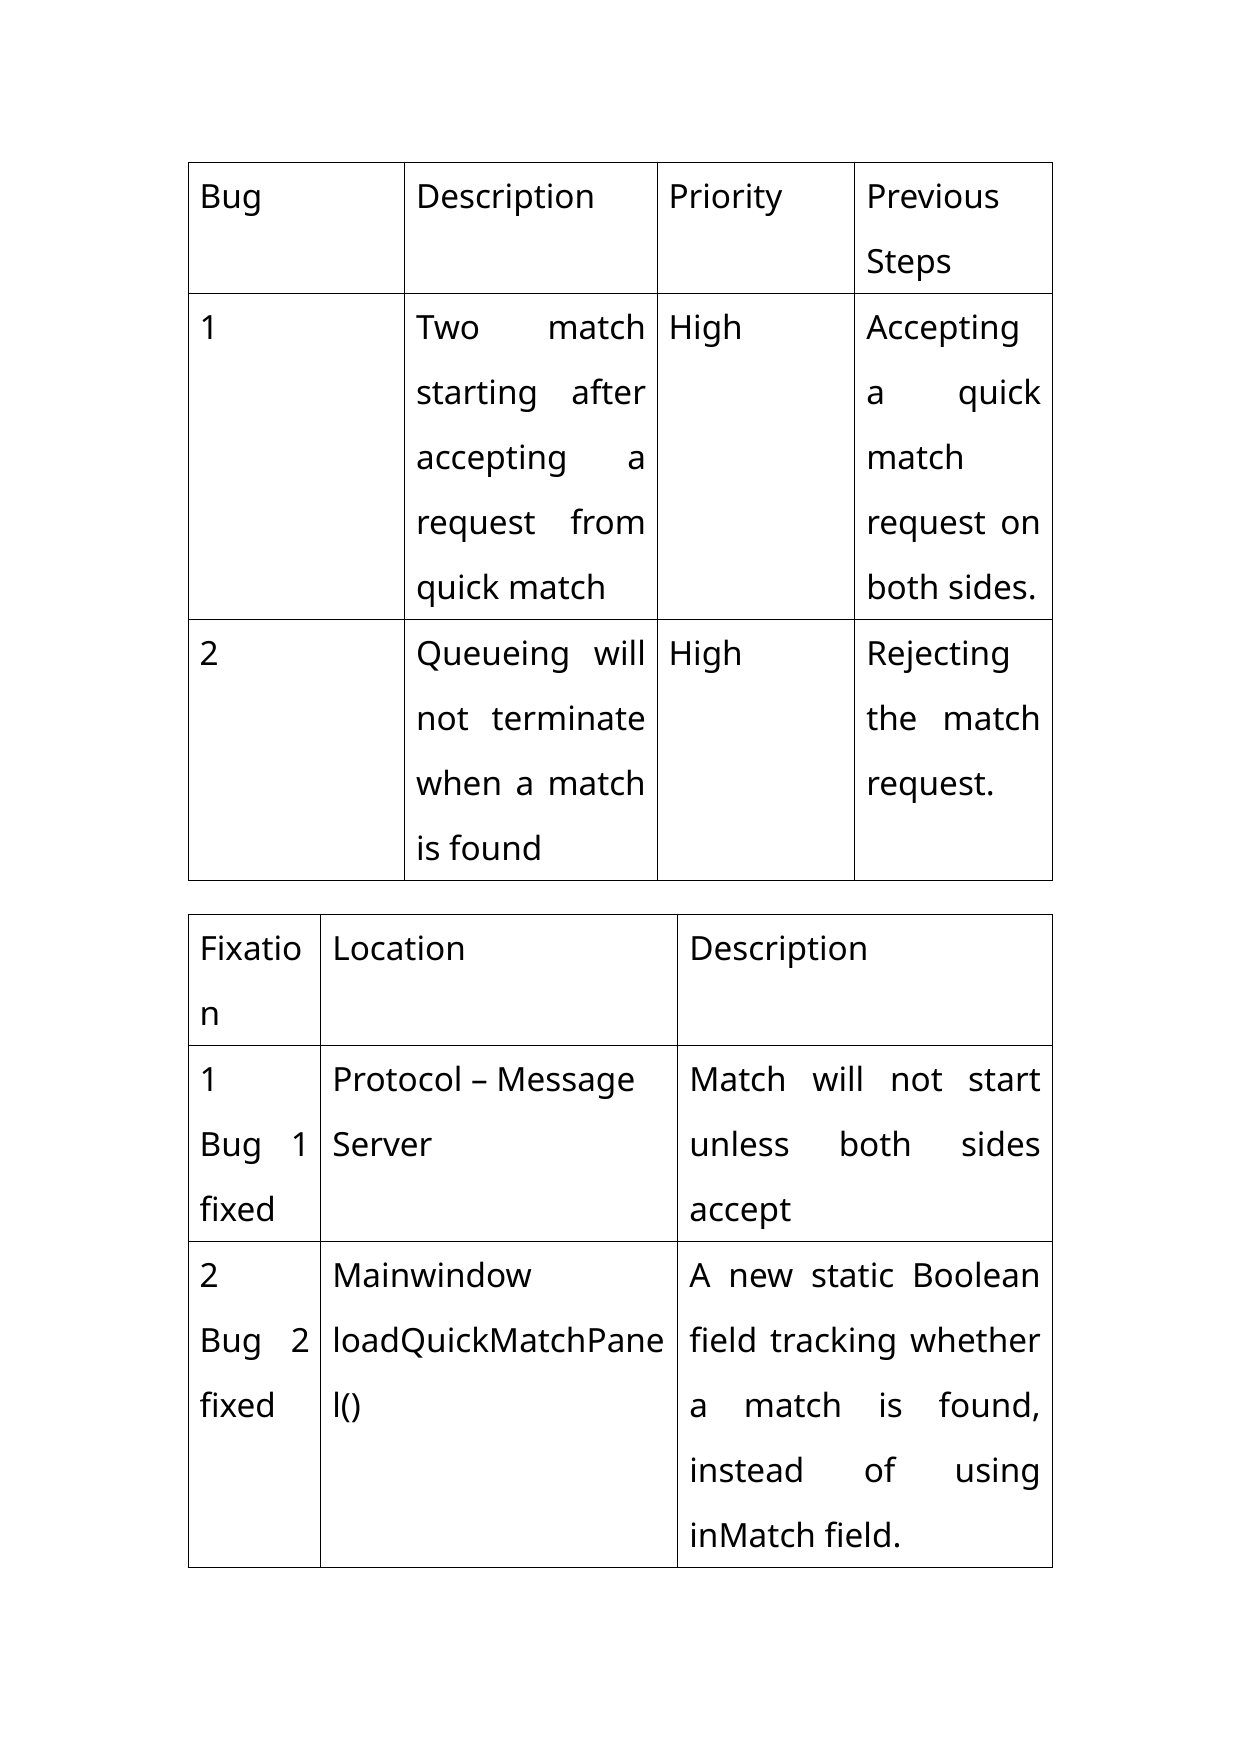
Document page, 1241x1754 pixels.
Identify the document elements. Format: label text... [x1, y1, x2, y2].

table_cell High [658, 294, 854, 619]
table_header Bug [189, 163, 404, 293]
table_header Fixation [189, 915, 320, 1045]
table_header Description [405, 163, 657, 293]
table_cell High [658, 620, 854, 880]
table_header Previous Steps [855, 163, 1052, 293]
table_cell Queueing will not terminate when a match is found [405, 620, 657, 880]
table_cell Match will not start unless both sides accept [678, 1046, 1052, 1241]
table_cell A new static Boolean field tracking whether a match is found, instead of using inMatch field. [678, 1242, 1052, 1567]
table_cell 2 [189, 620, 404, 880]
table_header Description [678, 915, 1052, 1045]
table_cell Mainwindow loadQuickMatchPanel() [321, 1242, 677, 1567]
table_header Priority [658, 163, 854, 293]
table_cell 1 [189, 294, 404, 619]
table_cell 1 Bug 1 fixed [189, 1046, 320, 1241]
table_cell Accepting a quick match request on both sides. [855, 294, 1052, 619]
table_cell Rejecting the match request. [855, 620, 1052, 880]
table_cell Two match starting after accepting a request from quick match [405, 294, 657, 619]
table_header Location [321, 915, 677, 1045]
table_cell 2 Bug 2 fixed [189, 1242, 320, 1567]
table_cell Protocol – Message Server [321, 1046, 677, 1241]
